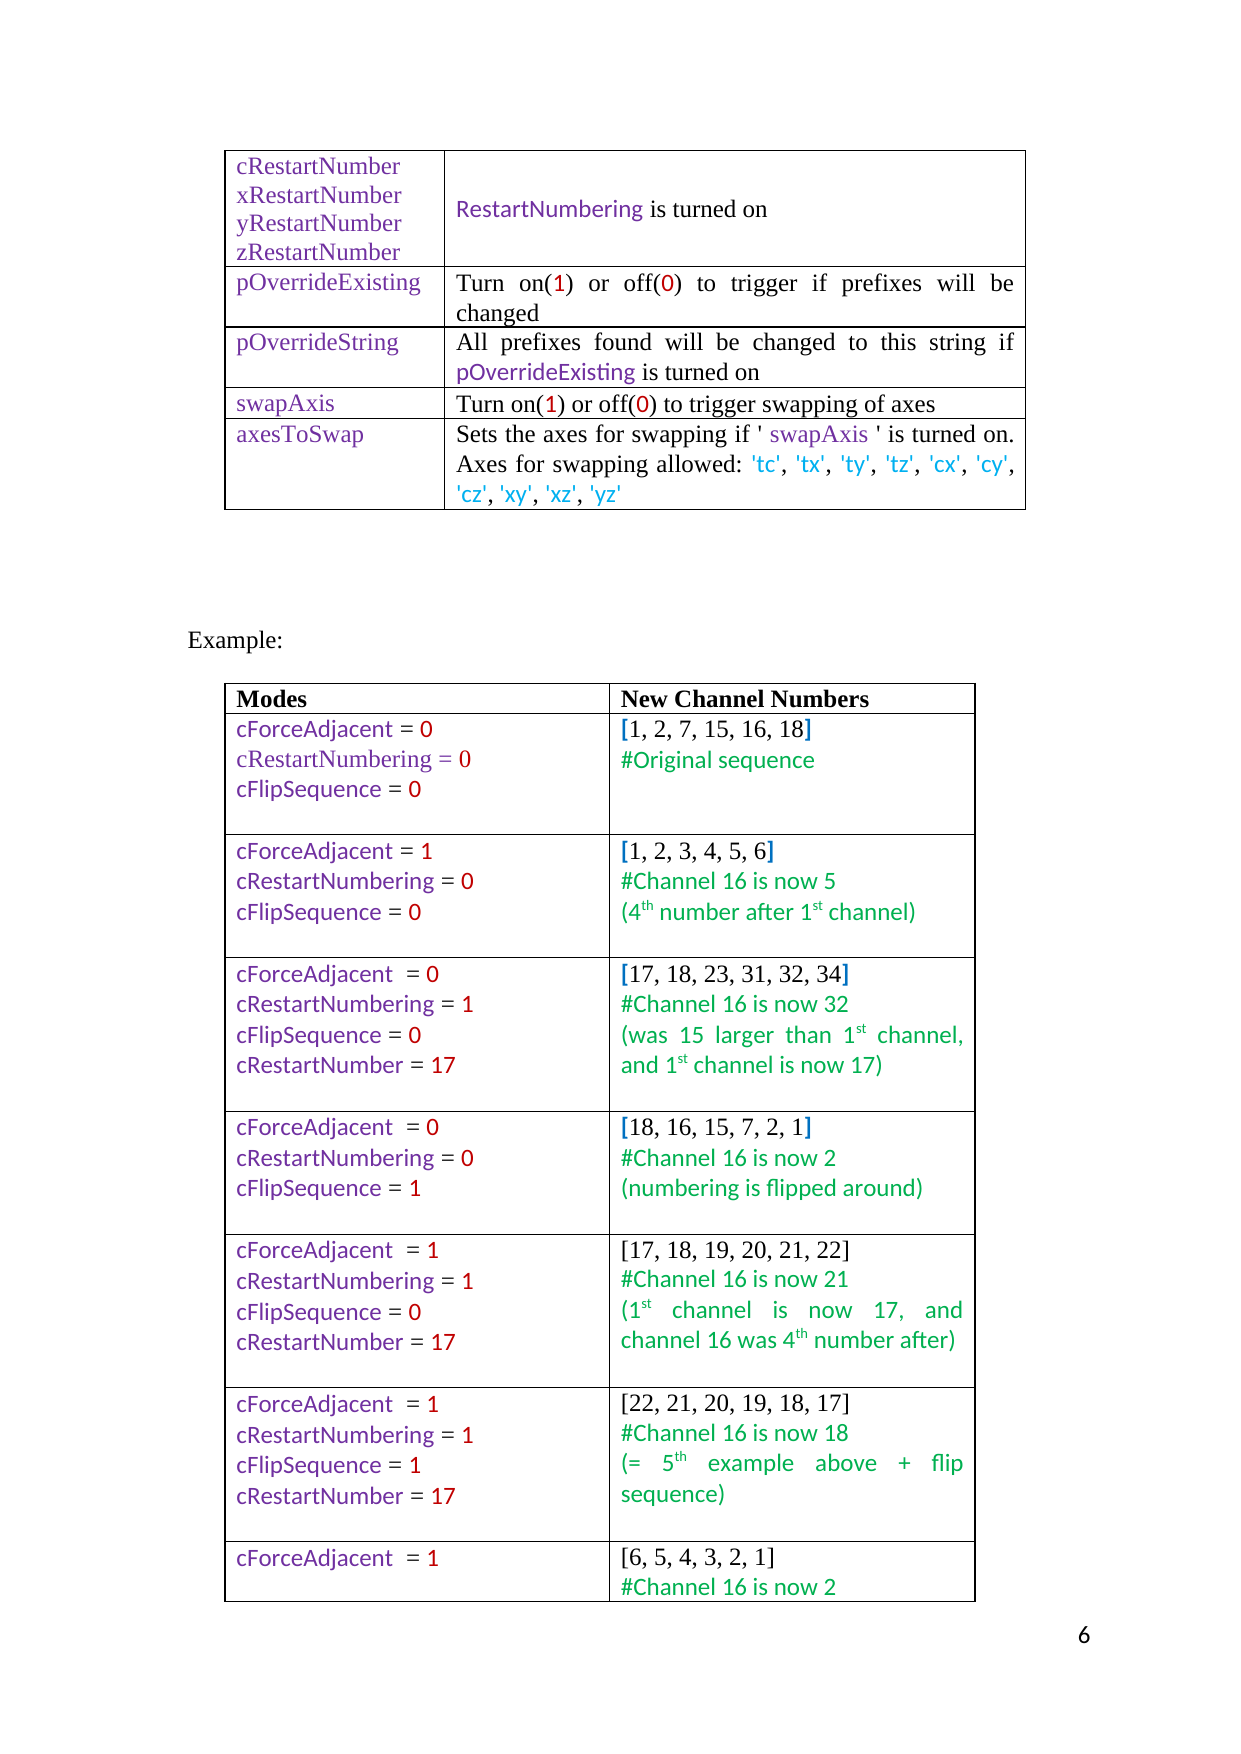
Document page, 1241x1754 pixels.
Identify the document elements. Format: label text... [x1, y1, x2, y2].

table_cell cForceAdjacent = 1 cRestartNumbering = 1 cFlipSequence = 1 cRestartNumber = 17 [226, 1388, 609, 1541]
table_cell pOverrideExisting [226, 267, 444, 326]
table_cell [17, 18, 23, 31, 32, 34] #Channel 16 is now 32 (was 15 larger than 1st channel, and 1st channel is now 17) [610, 958, 974, 1111]
table_cell cForceAdjacent = 0 cRestartNumbering = 1 cFlipSequence = 0 cRestartNumber = 17 [226, 958, 609, 1111]
table_cell [18, 16, 15, 7, 2, 1] #Channel 16 is now 2 (numbering is flipped around) [610, 1112, 974, 1234]
table_cell pOverrideString [226, 328, 444, 387]
table_cell swapAxis [226, 388, 444, 418]
table_cell cForceAdjacent = 1 cRestartNumbering = 0 cFlipSequence = 0 [226, 835, 609, 957]
table_cell Turn on(1) or off(0) to trigger swapping of axes [445, 388, 1025, 418]
table_cell cForceAdjacent = 0 cRestartNumbering = 0 cFlipSequence = 1 [226, 1112, 609, 1234]
text Example: [187, 625, 1090, 654]
table_cell axesToSwap [226, 419, 444, 509]
table_cell [1, 2, 3, 4, 5, 6] #Channel 16 is now 5 (4th number after 1st channel) [610, 835, 974, 957]
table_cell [226, 1542, 609, 1601]
table_cell [17, 18, 19, 20, 21, 22] #Channel 16 is now 21 (1st channel is now 17, and channel 16 was 4th number after) [610, 1235, 974, 1387]
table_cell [445, 151, 1025, 266]
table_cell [226, 151, 444, 266]
table_header New Channel Numbers [610, 684, 974, 712]
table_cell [610, 1542, 974, 1601]
table_cell Sets the axes for swapping if ' swapAxis ' is turned on. Axes for swapping allowed: 'tc', 'tx', 'ty', 'tz', 'cx', 'cy', 'cz', 'xy', 'xz', 'yz' [445, 419, 1025, 509]
table_header Modes [226, 684, 609, 712]
table_cell Turn on(1) or off(0) to trigger if prefixes will be changed [445, 267, 1025, 326]
table_cell [22, 21, 20, 19, 18, 17] #Channel 16 is now 18 (= 5th example above + flip sequence) [610, 1388, 974, 1541]
table_cell [1, 2, 7, 15, 16, 18] #Original sequence [610, 714, 974, 834]
table_cell cForceAdjacent = 1 cRestartNumbering = 1 cFlipSequence = 0 cRestartNumber = 17 [226, 1235, 609, 1387]
table_cell All prefixes found will be changed to this string if pOverrideExisting is turned on [445, 328, 1025, 387]
table_cell cForceAdjacent = 0 cRestartNumbering = 0 cFlipSequence = 0 [226, 714, 609, 834]
